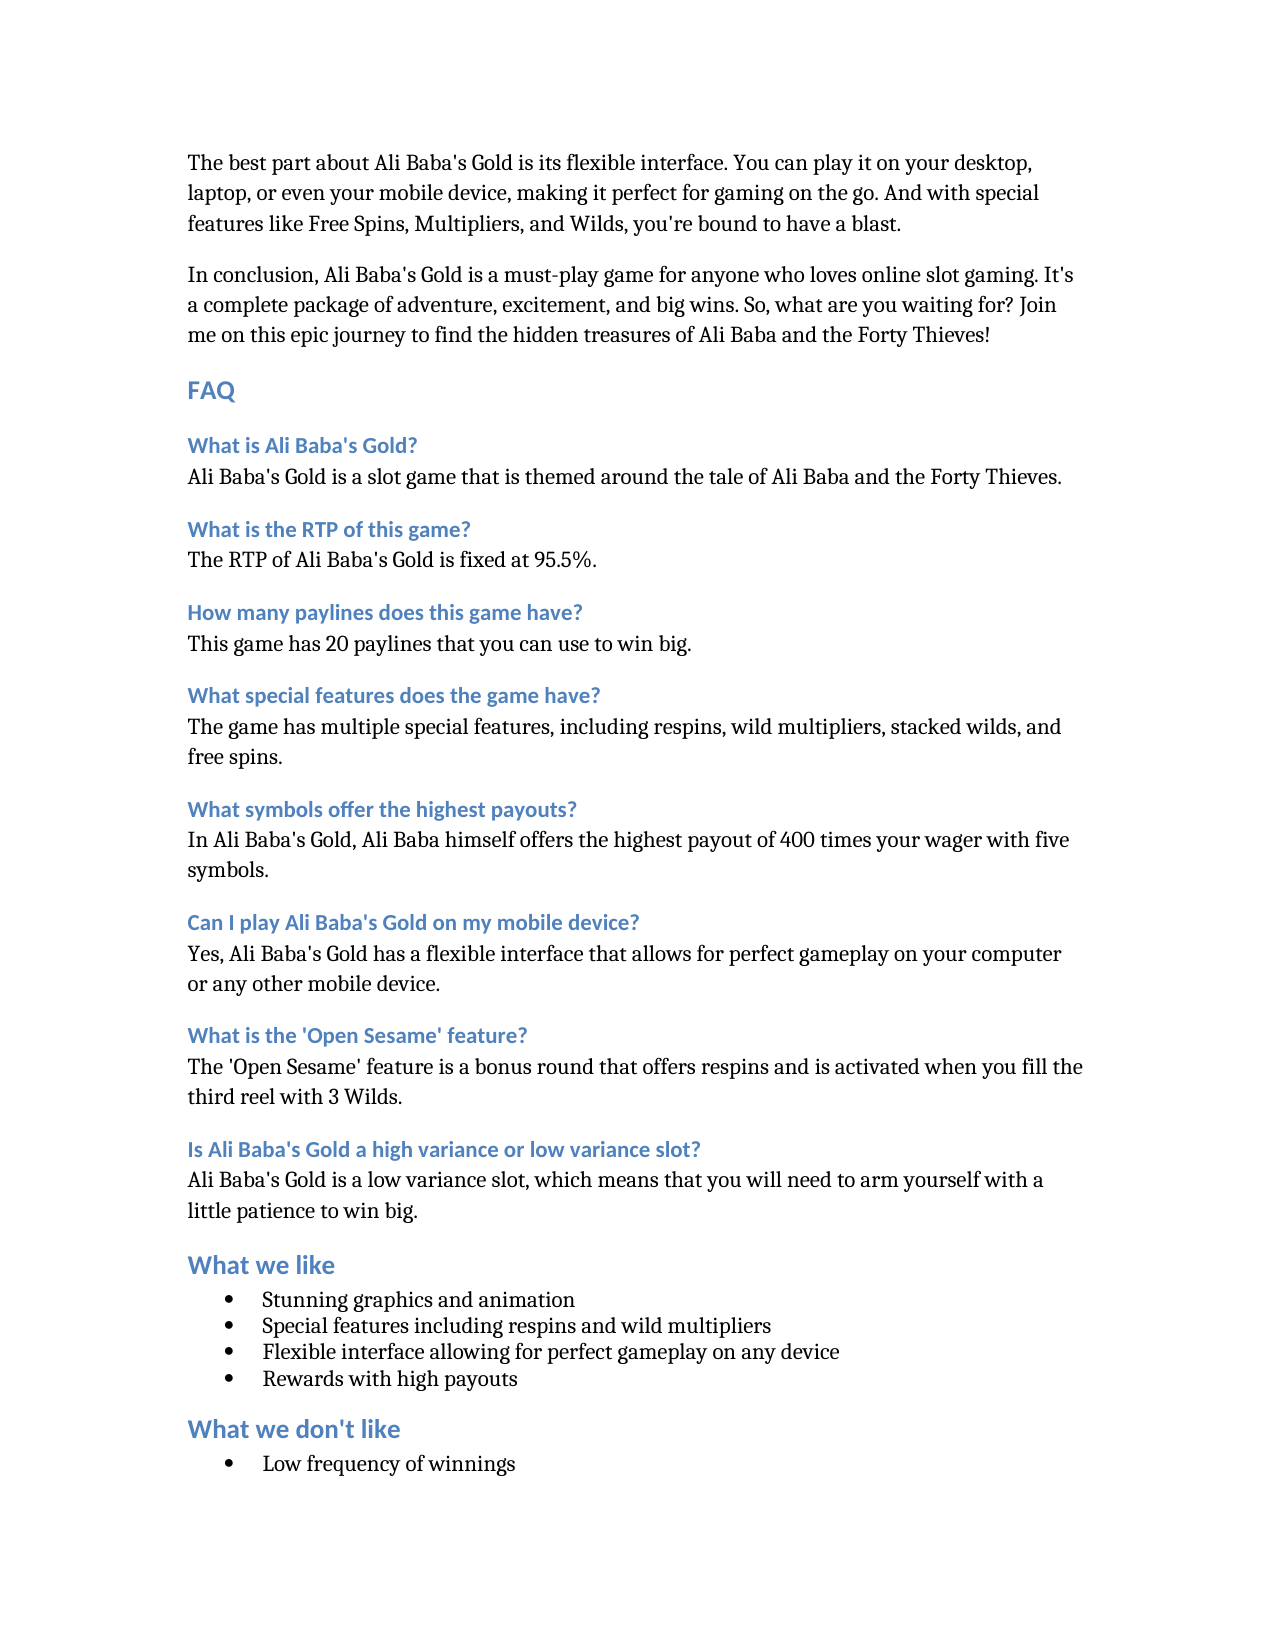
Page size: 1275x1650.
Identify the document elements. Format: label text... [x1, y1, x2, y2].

text The 'Open Sesame' feature is a bonus round that offers respins and is activated when you fill the third reel with 3 Wilds. [187, 1054, 1087, 1110]
list Stunning graphics and animation [225, 1286, 1087, 1313]
text In conclusion, Ali Baba's Gold is a must-play game for anyone who loves online slot gaming. It's a complete package of adventure, excitement, and big wins. So, what are you waiting for? Join me on this epic journey to find the hidden treasures of Ali Baba and the Forty Thieves! [187, 261, 1087, 348]
list Rewards with high payouts [225, 1366, 1087, 1392]
text The best part about Ali Baba's Gold is its flexible interface. You can play it on your desktop, laptop, or even your mobile device, making it perfect for gaming on the go. And with special features like Free Spins, Multipliers, and Wilds, you're bound to have a blast. [187, 150, 1087, 237]
list Low frequency of winnings [225, 1451, 1087, 1477]
text This game has 20 paylines that you can use to win big. [187, 630, 1087, 657]
text Yes, Ali Baba's Gold has a flexible interface that allows for perfect gameplay on your computer or any other mobile device. [187, 940, 1087, 997]
text In Ali Baba's Gold, Ali Baba himself offers the highest payout of 400 times your wager with five symbols. [187, 827, 1087, 883]
list Flexible interface allowing for perfect gameplay on any device [225, 1339, 1087, 1366]
subtitle FAQ [187, 373, 1087, 406]
subtitle What is the RTP of this game? [187, 515, 1087, 543]
subtitle What we don't like [187, 1413, 1087, 1446]
subtitle What special features does the game have? [187, 681, 1087, 709]
list Special features including respins and wild multipliers [225, 1313, 1087, 1339]
text Ali Baba's Gold is a low variance slot, which means that you will need to arm yourself with a little patience to win big. [187, 1167, 1087, 1224]
subtitle Is Ali Baba's Gold a high variance or low variance slot? [187, 1135, 1087, 1163]
text The game has multiple special features, including respins, wild multipliers, stacked wilds, and free spins. [187, 713, 1087, 770]
subtitle What is the 'Open Sesame' feature? [187, 1022, 1087, 1050]
subtitle What is Ali Baba's Gold? [187, 432, 1087, 460]
text The RTP of Ali Baba's Gold is fixed at 95.5%. [187, 547, 1087, 573]
text Ali Baba's Gold is a slot game that is themed around the tale of Ali Baba and the Forty Thieves. [187, 464, 1087, 490]
subtitle How many paylines does this game have? [187, 598, 1087, 626]
subtitle What we like [187, 1248, 1087, 1282]
subtitle Can I play Ali Baba's Gold on my mobile device? [187, 908, 1087, 936]
subtitle What symbols offer the highest payouts? [187, 795, 1087, 823]
